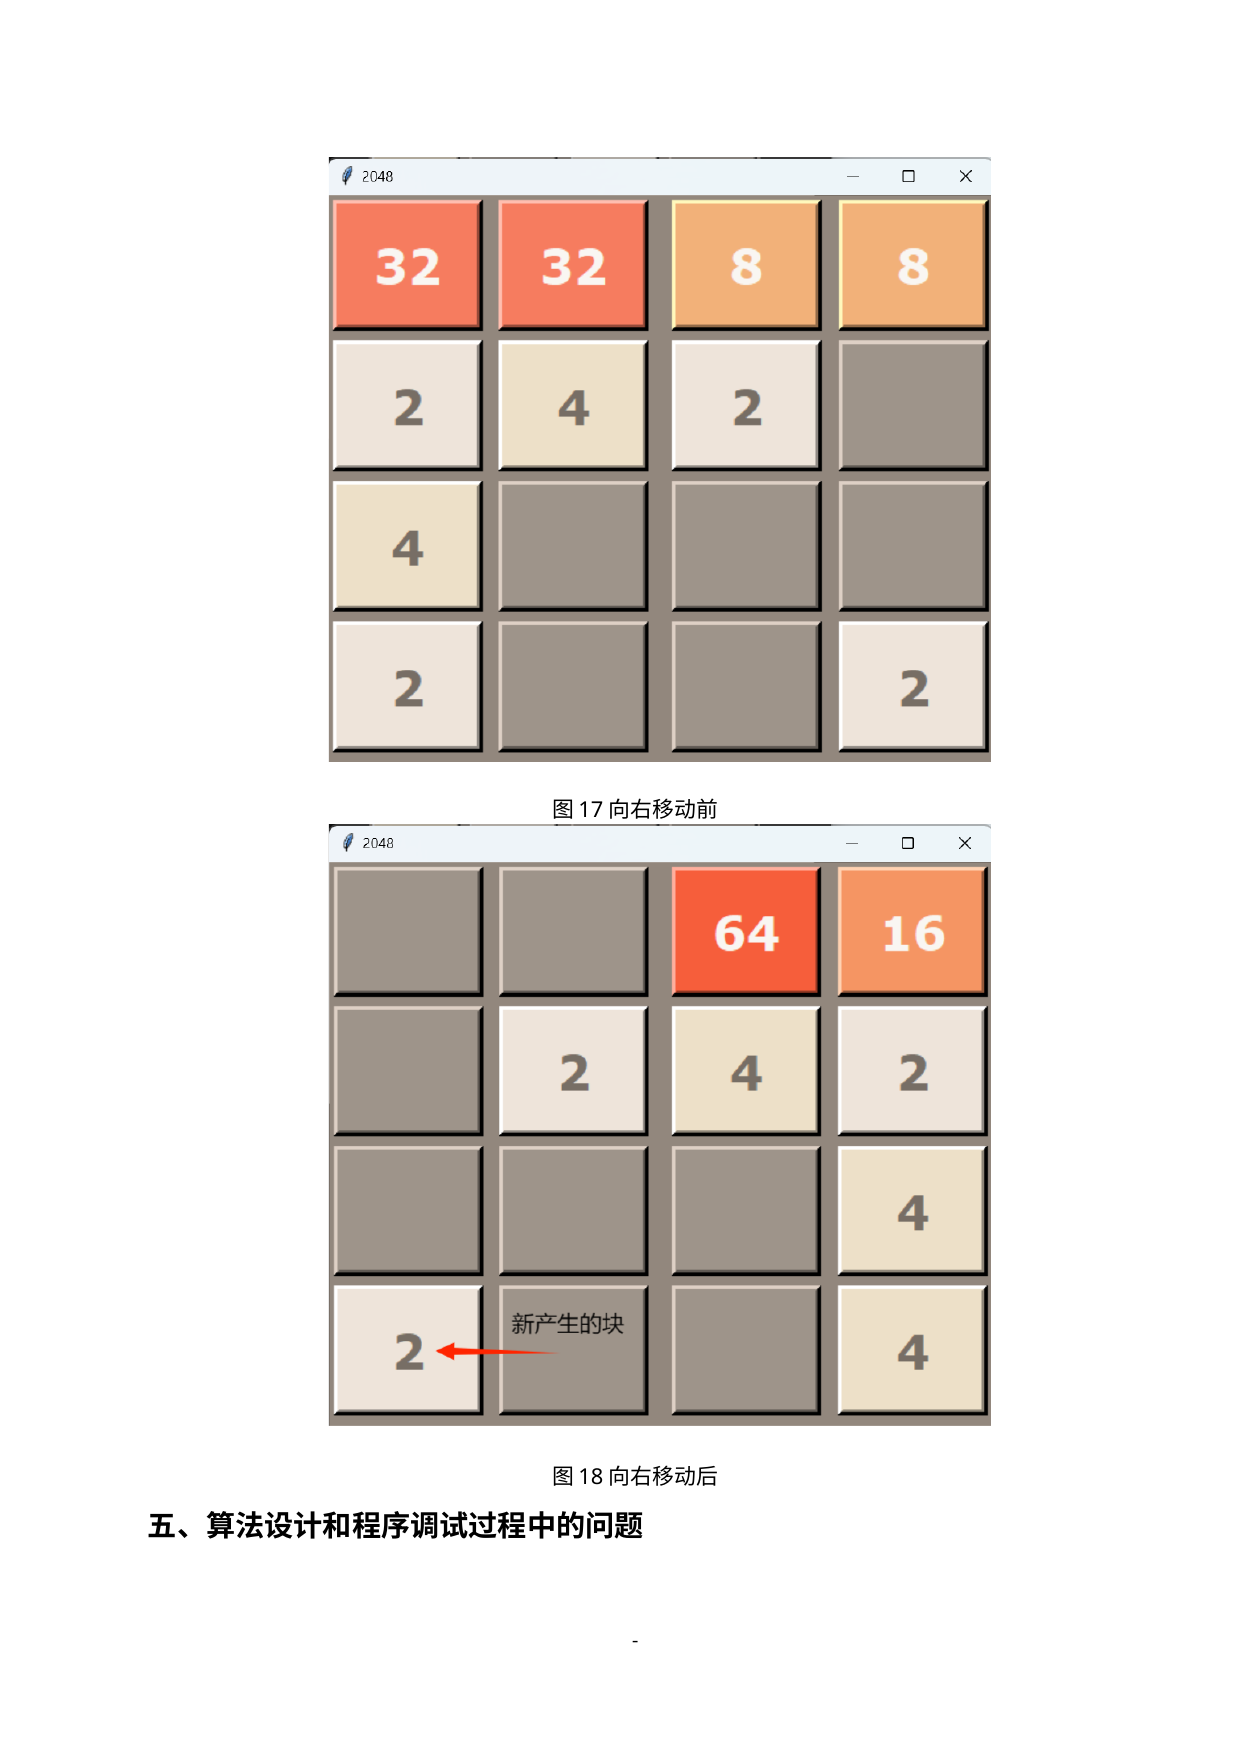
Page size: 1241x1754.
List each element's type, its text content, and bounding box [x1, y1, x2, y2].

text 图18 向右移动后 [148, 1458, 1122, 1491]
text 五、算法设计和程序调试过程中的问题 [148, 1491, 1122, 1556]
picture [328, 157, 991, 762]
picture [328, 824, 991, 1426]
text 图17 向右移动前 [148, 792, 1122, 824]
